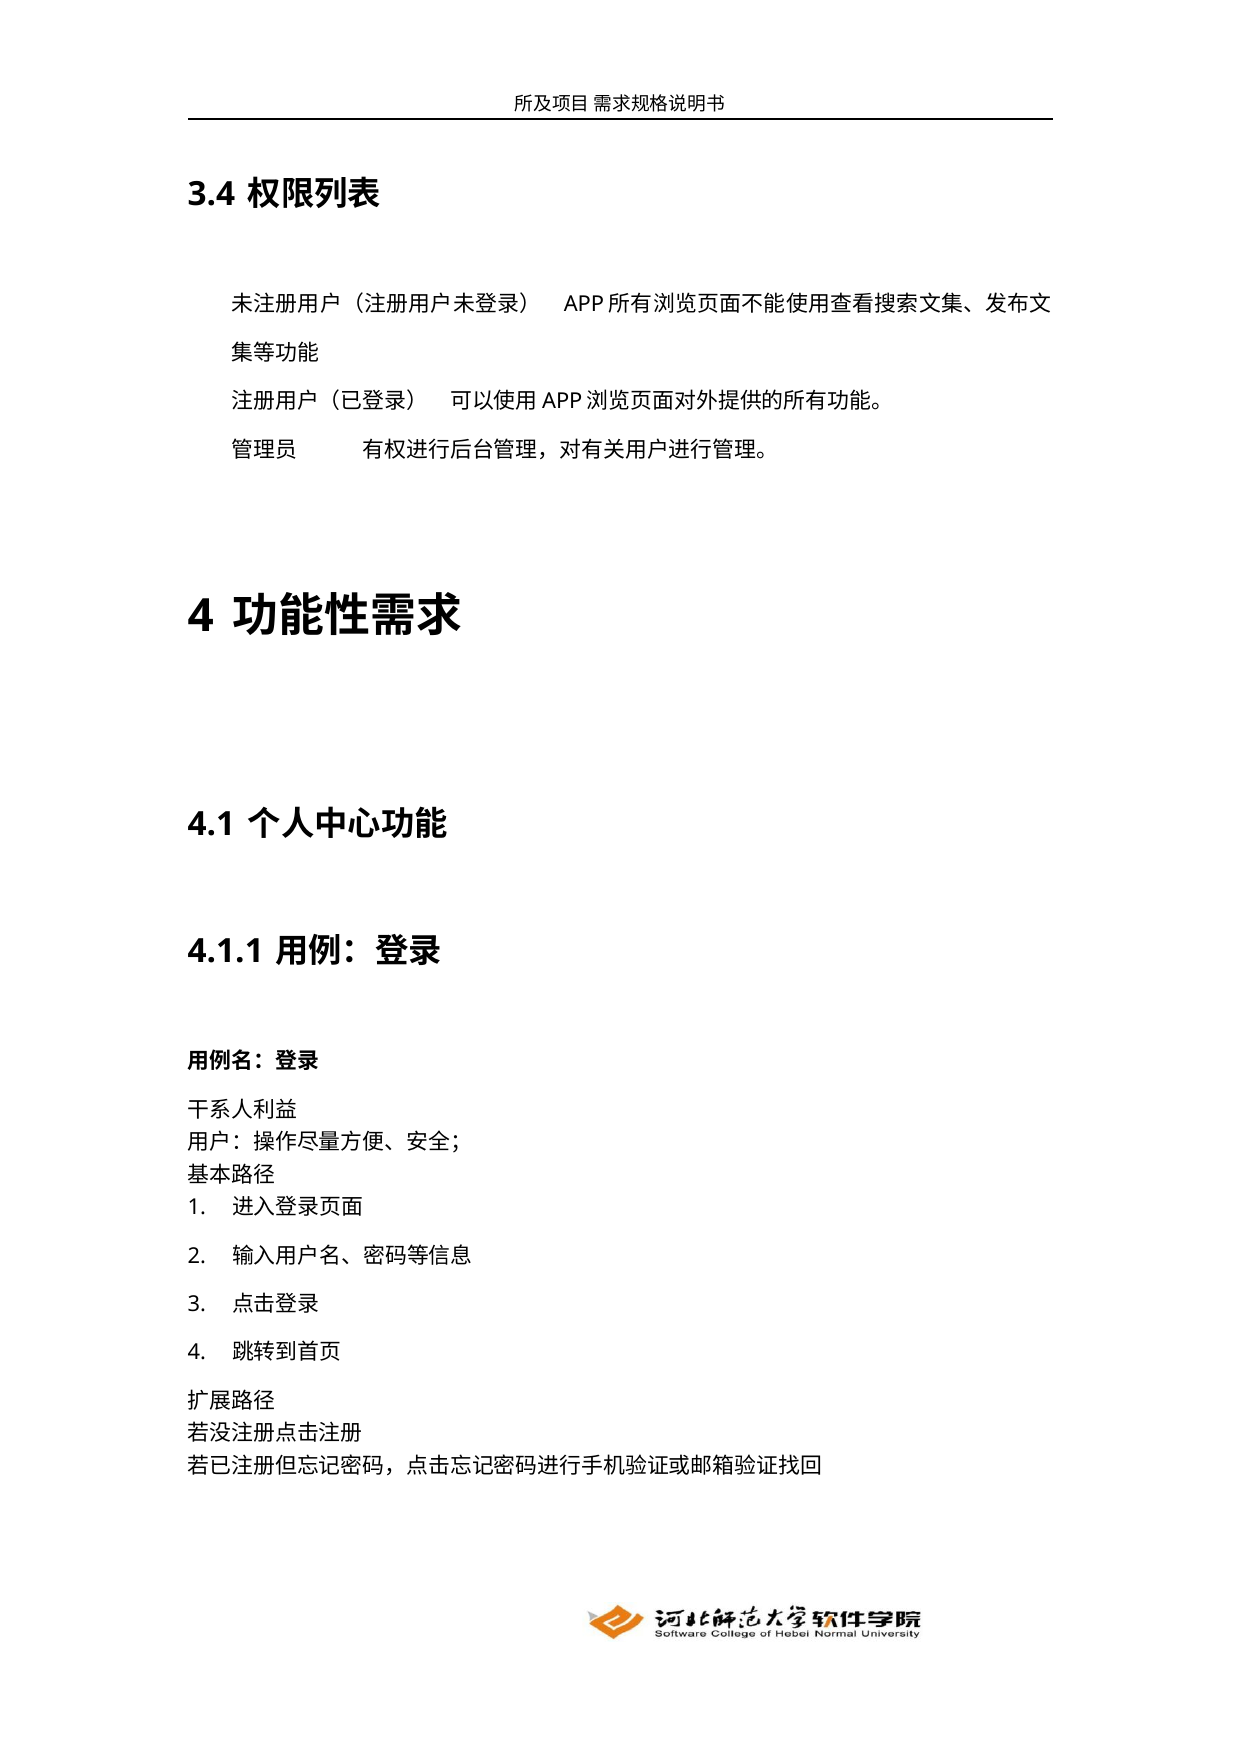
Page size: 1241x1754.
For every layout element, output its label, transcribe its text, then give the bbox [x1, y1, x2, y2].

text 干系人利益 [187, 1091, 1053, 1124]
list 进入登录页面 [187, 1189, 1053, 1221]
text 管理员 有权进行后台管理，对有关用户进行管理。 [187, 432, 1053, 464]
text 注册用户（已登录） 可以使用APP浏览页面对外提供的所有功能。 [187, 383, 1053, 416]
subtitle 个人中心功能 [187, 788, 1053, 853]
subtitle 功能性需求 [187, 563, 1053, 660]
list 跳转到首页 [187, 1334, 1053, 1366]
text 未注册用户（注册用户未登录） APP所有浏览页面不能使用查看搜索文集、发布文 集等功能 [187, 286, 1053, 367]
subtitle 用例：登录 [187, 916, 1053, 981]
text 若已注册但忘记密码，点击忘记密码进行手机验证或邮箱验证找回 [187, 1447, 1053, 1480]
text 基本路径 [187, 1156, 1053, 1189]
text 用户：操作尽量方便、安全； [187, 1124, 1053, 1156]
picture [582, 1602, 925, 1642]
text 若没注册点击注册 [187, 1415, 1053, 1447]
list 点击登录 [187, 1286, 1053, 1318]
list 输入用户名、密码等信息 [187, 1237, 1053, 1270]
subtitle 权限列表 [187, 159, 1053, 224]
text 用例名：登录 [187, 1043, 1053, 1076]
text 扩展路径 [187, 1382, 1053, 1415]
